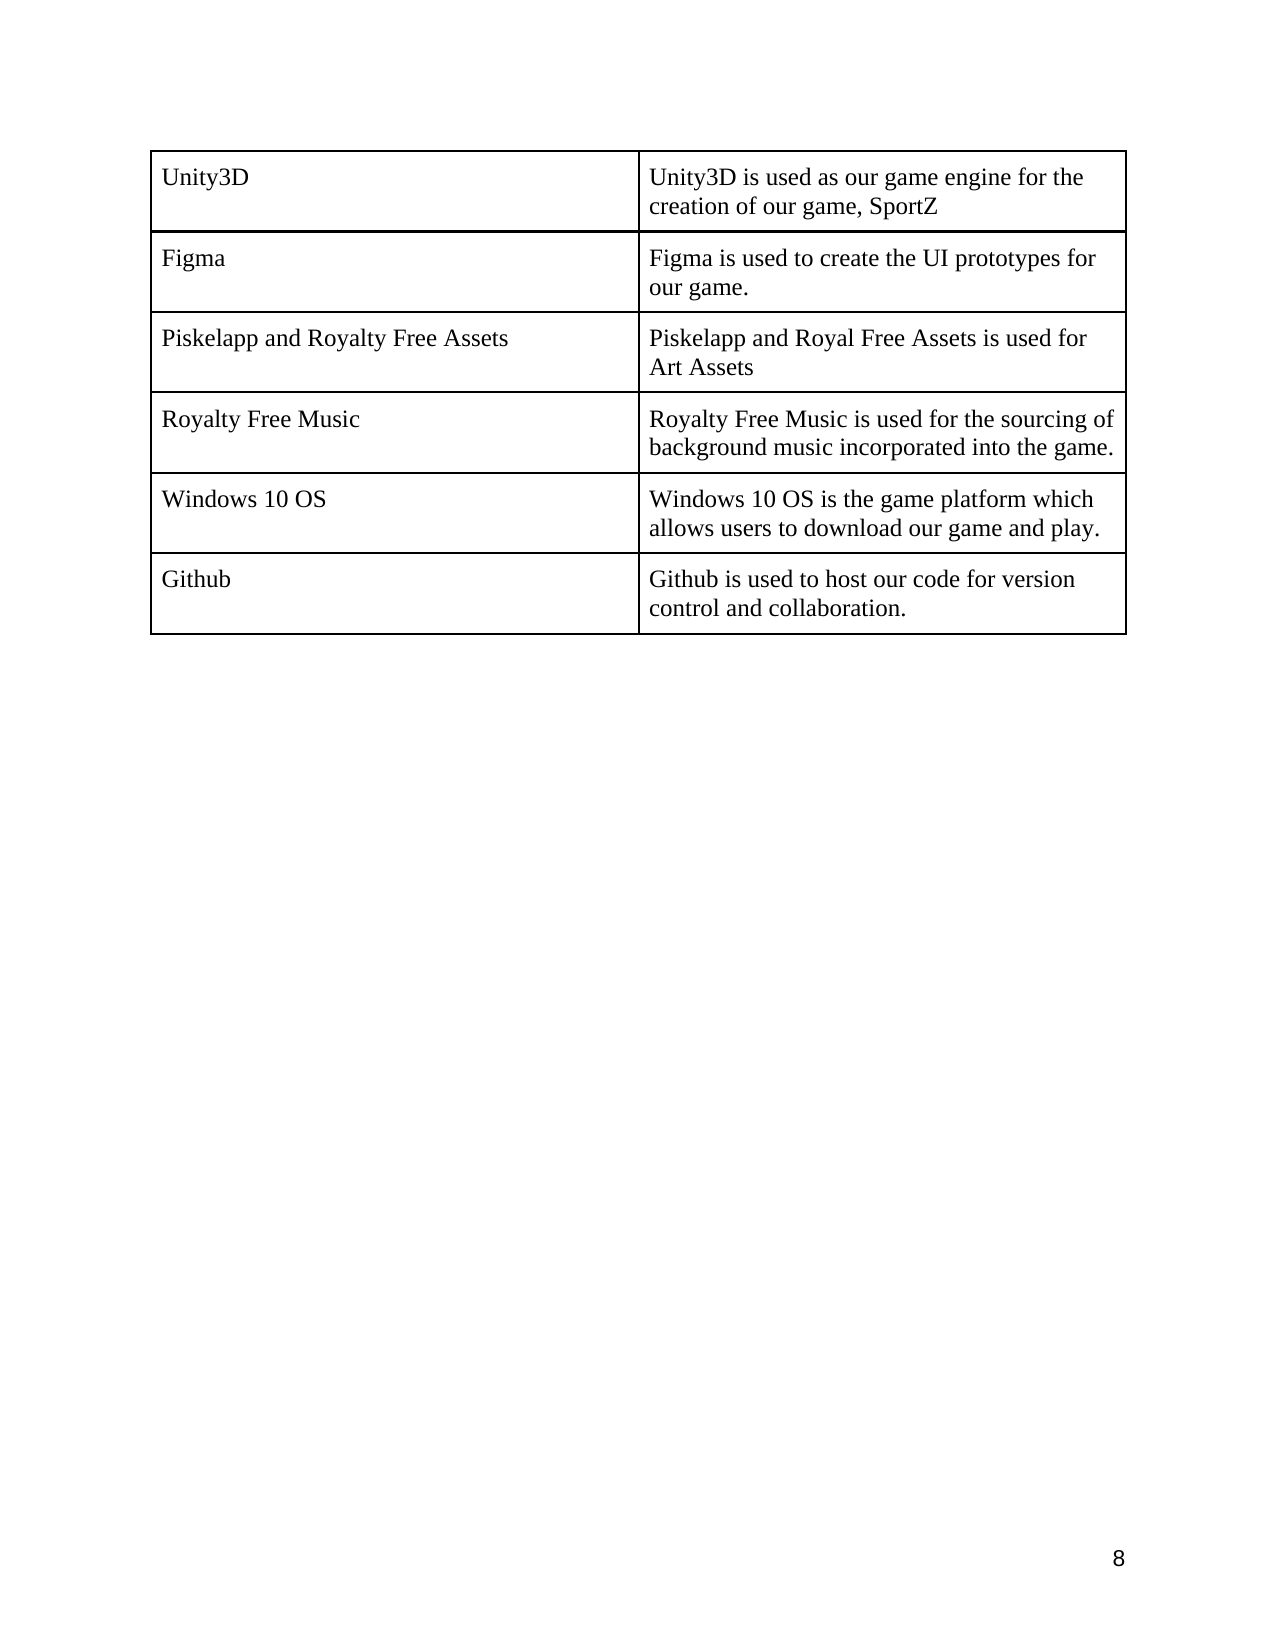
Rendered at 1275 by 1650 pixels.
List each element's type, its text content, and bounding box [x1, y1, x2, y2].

table_cell Piskelapp and Royalty Free Assets [152, 313, 638, 391]
table_cell Piskelapp and Royal Free Assets is used for Art Assets [640, 313, 1125, 391]
table_cell Royalty Free Music is used for the sourcing of background music incorporated into the game. [640, 393, 1125, 472]
table_cell Unity3D is used as our game engine for the creation of our game, SportZ [640, 152, 1125, 230]
table_cell Royalty Free Music [152, 393, 638, 472]
table_cell Windows 10 OS is the game platform which allows users to download our game and play. [640, 474, 1125, 552]
table_cell Figma [152, 233, 638, 311]
table_cell Windows 10 OS [152, 474, 638, 552]
table_cell Github is used to host our code for version control and collaboration. [640, 554, 1125, 632]
table_cell Unity3D [152, 152, 638, 230]
table_cell Figma is used to create the UI prototypes for our game. [640, 233, 1125, 311]
table_cell Github [152, 554, 638, 632]
